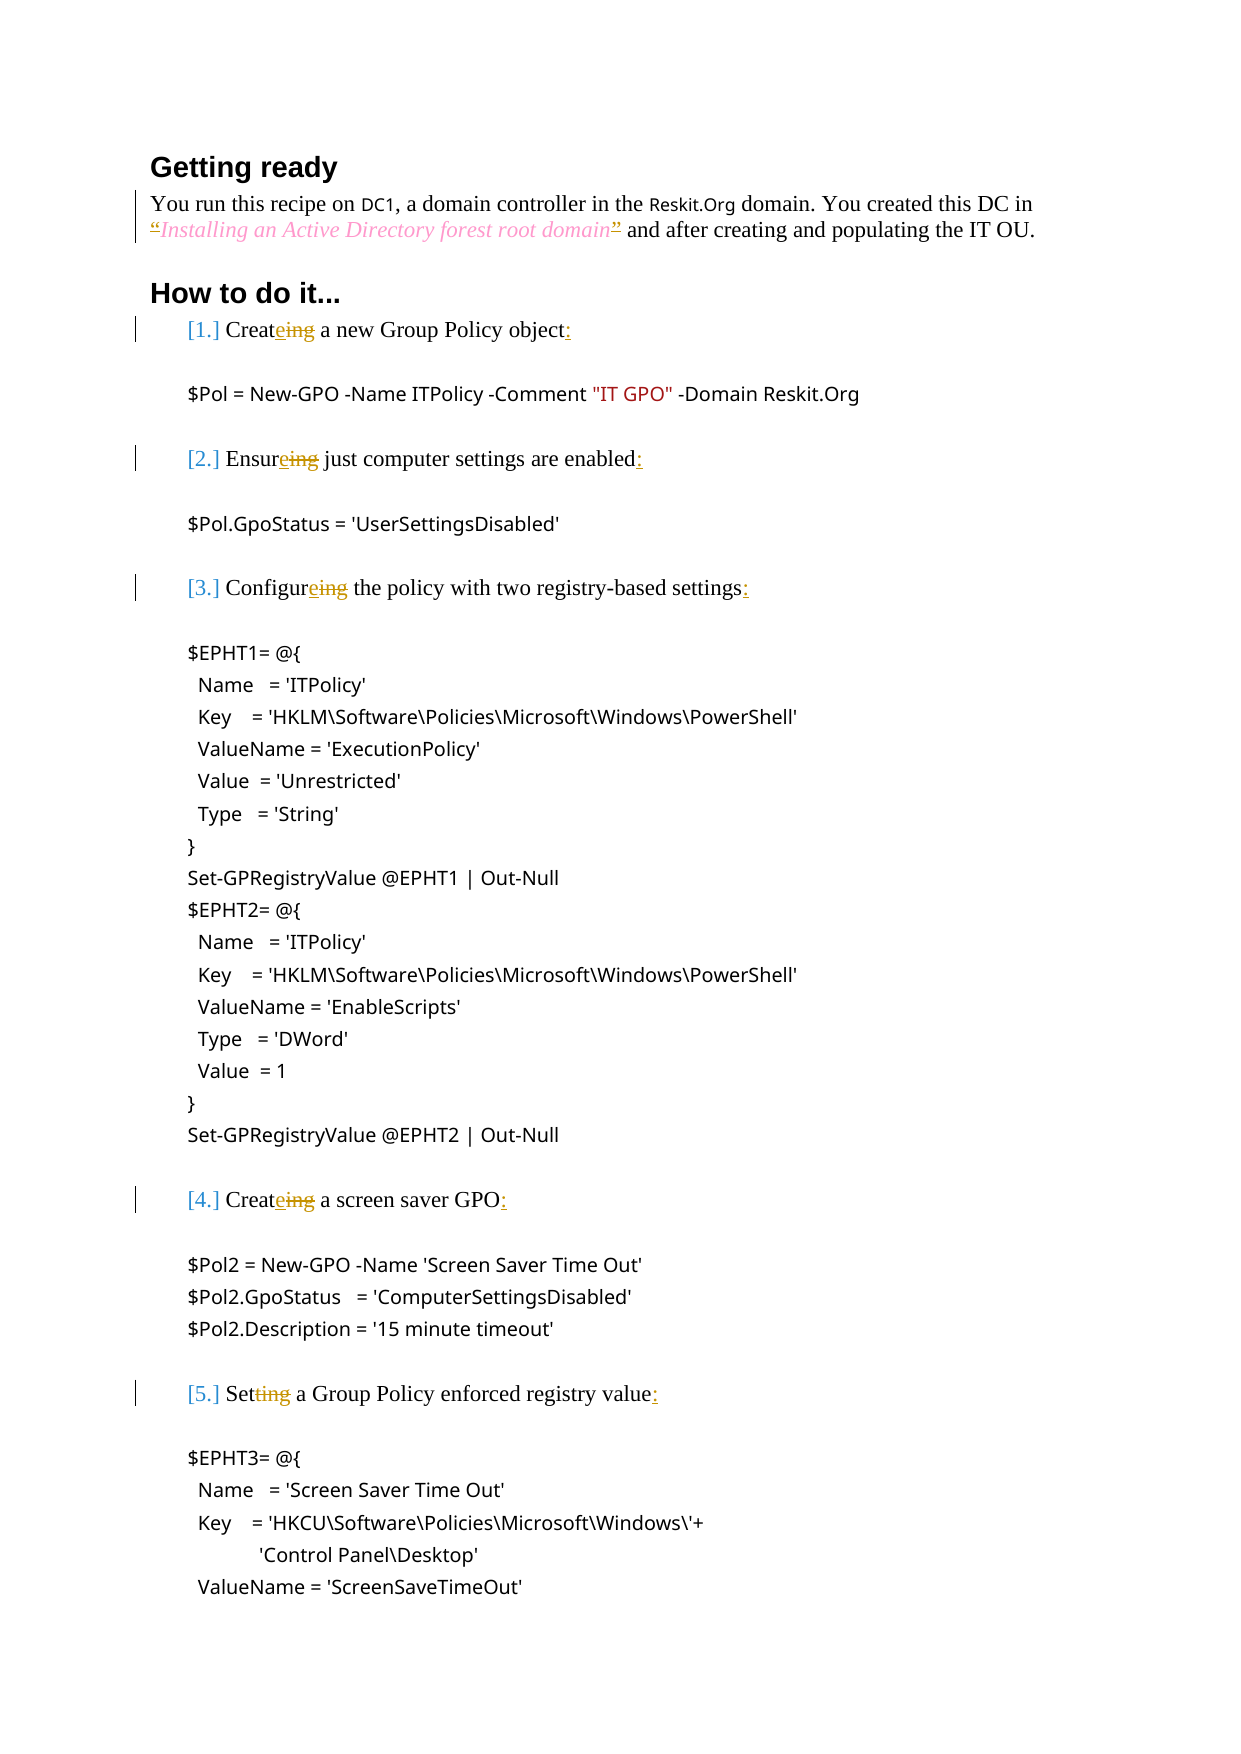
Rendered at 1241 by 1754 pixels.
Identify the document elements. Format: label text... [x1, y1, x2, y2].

list Creat a new Group Policy object [187, 316, 1053, 342]
text $Pol.GpoStatus = 'UserSettingsDisabled' [187, 510, 1090, 537]
text Set-GPRegistryValue @EPHT1 | Out-Null [187, 864, 1090, 891]
subtitle Getting ready [150, 150, 1090, 183]
text Name = 'ITPolicy' [187, 929, 1090, 956]
text $EPHT1= @{ [187, 639, 1090, 666]
text $Pol = New-GPO -Name ITPolicy -Comment "IT GPO" -Domain Reskit.Org [187, 381, 1090, 408]
text Type = 'DWord' [187, 1025, 1090, 1052]
text You run this recipe on DC1, a domain controller in the Reskit.Org domain. You created this DC in Installing an Active Directory forest root domain and after creating and populating the IT OU. [150, 190, 1090, 243]
text Value = 1 [187, 1057, 1090, 1084]
text ValueName = 'EnableScripts' [187, 993, 1090, 1020]
text Name = 'Screen Saver Time Out' [187, 1477, 1090, 1504]
text Creat a screen saver GPO [187, 1186, 1053, 1212]
text Key = 'HKLM\Software\Policies\Microsoft\Windows\PowerShell' [187, 961, 1090, 988]
text $Pol2.Description = '15 minute timeout' [187, 1315, 1090, 1342]
text $Pol2 = New-GPO -Name 'Screen Saver Time Out' [187, 1251, 1090, 1278]
text Ensur just computer settings are enabled [187, 445, 1053, 471]
text $EPHT3= @{ [187, 1444, 1090, 1471]
subtitle How to do it... [150, 276, 1090, 309]
text Set a Group Policy enforced registry value [187, 1380, 1053, 1406]
text Key = 'HKLM\Software\Policies\Microsoft\Windows\PowerShell' [187, 703, 1090, 730]
text Name = 'ITPolicy' [187, 671, 1090, 698]
text Configur the policy with two registry-based settings [187, 574, 1053, 601]
text ValueName = 'ScreenSaveTimeOut' [187, 1573, 1090, 1600]
text Value = 'Unrestricted' [187, 768, 1090, 795]
text 'Control Panel\Desktop' [187, 1541, 1090, 1568]
text ValueName = 'ExecutionPolicy' [187, 736, 1090, 762]
text $Pol2.GpoStatus = 'ComputerSettingsDisabled' [187, 1283, 1090, 1310]
text Set-GPRegistryValue @EPHT2 | Out-Null [187, 1122, 1090, 1149]
text Type = 'String' [187, 800, 1090, 827]
text } [187, 832, 1090, 859]
text } [187, 1089, 1090, 1117]
text Key = 'HKCU\Software\Policies\Microsoft\Windows\'+ [187, 1509, 1090, 1536]
text $EPHT2= @{ [187, 896, 1090, 923]
